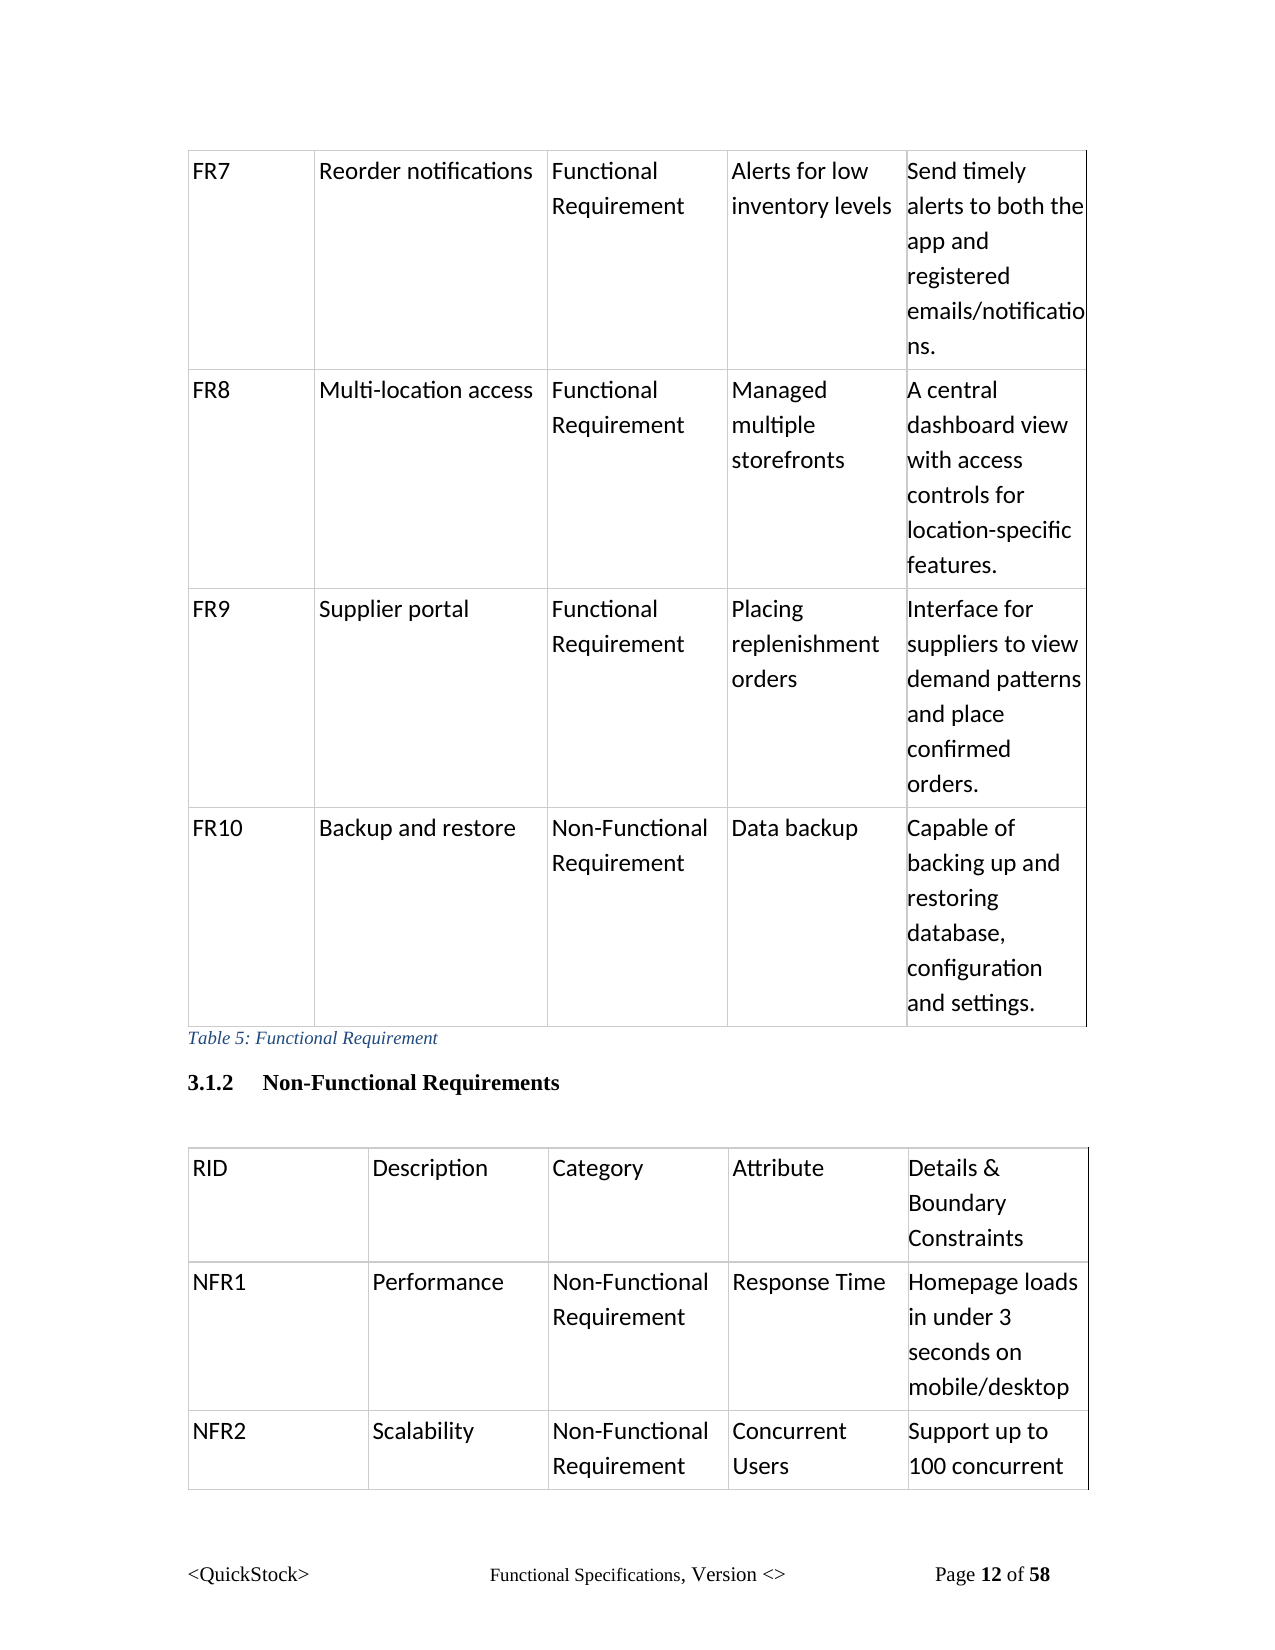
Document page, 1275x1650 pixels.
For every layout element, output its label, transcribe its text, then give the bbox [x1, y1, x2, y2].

table_cell Response Time [729, 1263, 908, 1410]
table_cell Non-Functional Requirement [548, 808, 727, 1026]
table_cell FR10 [189, 808, 314, 1026]
table_cell NFR1 [189, 1263, 368, 1410]
table_cell Placing replenishment orders [728, 589, 906, 807]
table_cell Alerts for low inventory levels [728, 151, 906, 369]
table_cell Functional Requirement [548, 370, 727, 588]
table_cell Reorder notifications [315, 151, 547, 369]
table_cell Scalability [369, 1411, 548, 1489]
table_cell FR9 [189, 589, 314, 807]
table_header Attribute [729, 1149, 908, 1261]
table_cell Concurrent Users [729, 1411, 908, 1489]
table_cell Managed multiple storefronts [728, 370, 906, 588]
table_cell Multi-location access [315, 370, 547, 588]
table_cell Performance [369, 1263, 548, 1410]
table_header Description [369, 1149, 548, 1261]
table_cell Non-Functional Requirement [549, 1263, 728, 1410]
table_header RID [189, 1149, 368, 1261]
table_cell NFR2 [189, 1411, 368, 1489]
table_header Details & Boundary Constraints [909, 1149, 1088, 1261]
table_cell Supplier portal [315, 589, 547, 807]
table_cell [549, 1411, 728, 1489]
table_cell Data backup [728, 808, 906, 1026]
list Non-Functional Requirements [187, 1069, 1087, 1096]
table_cell FR7 [189, 151, 314, 369]
table_cell Capable of backing up and restoring database, configuration and settings. [908, 808, 1086, 1026]
table_cell Send timely alerts to both the app and registered emails/notifications. [908, 151, 1086, 369]
table_cell A central dashboard view with access controls for location-specific features. [908, 370, 1086, 588]
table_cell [909, 1411, 1088, 1489]
table_cell Functional Requirement [548, 589, 727, 807]
table_cell FR8 [189, 370, 314, 588]
table_header Category [549, 1149, 728, 1261]
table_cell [548, 151, 727, 369]
table_cell Backup and restore [315, 808, 547, 1026]
table_cell Interface for suppliers to view demand patterns and place confirmed orders. [908, 589, 1086, 807]
table_cell Homepage loads in under 3 seconds on mobile/desktop [909, 1263, 1088, 1410]
